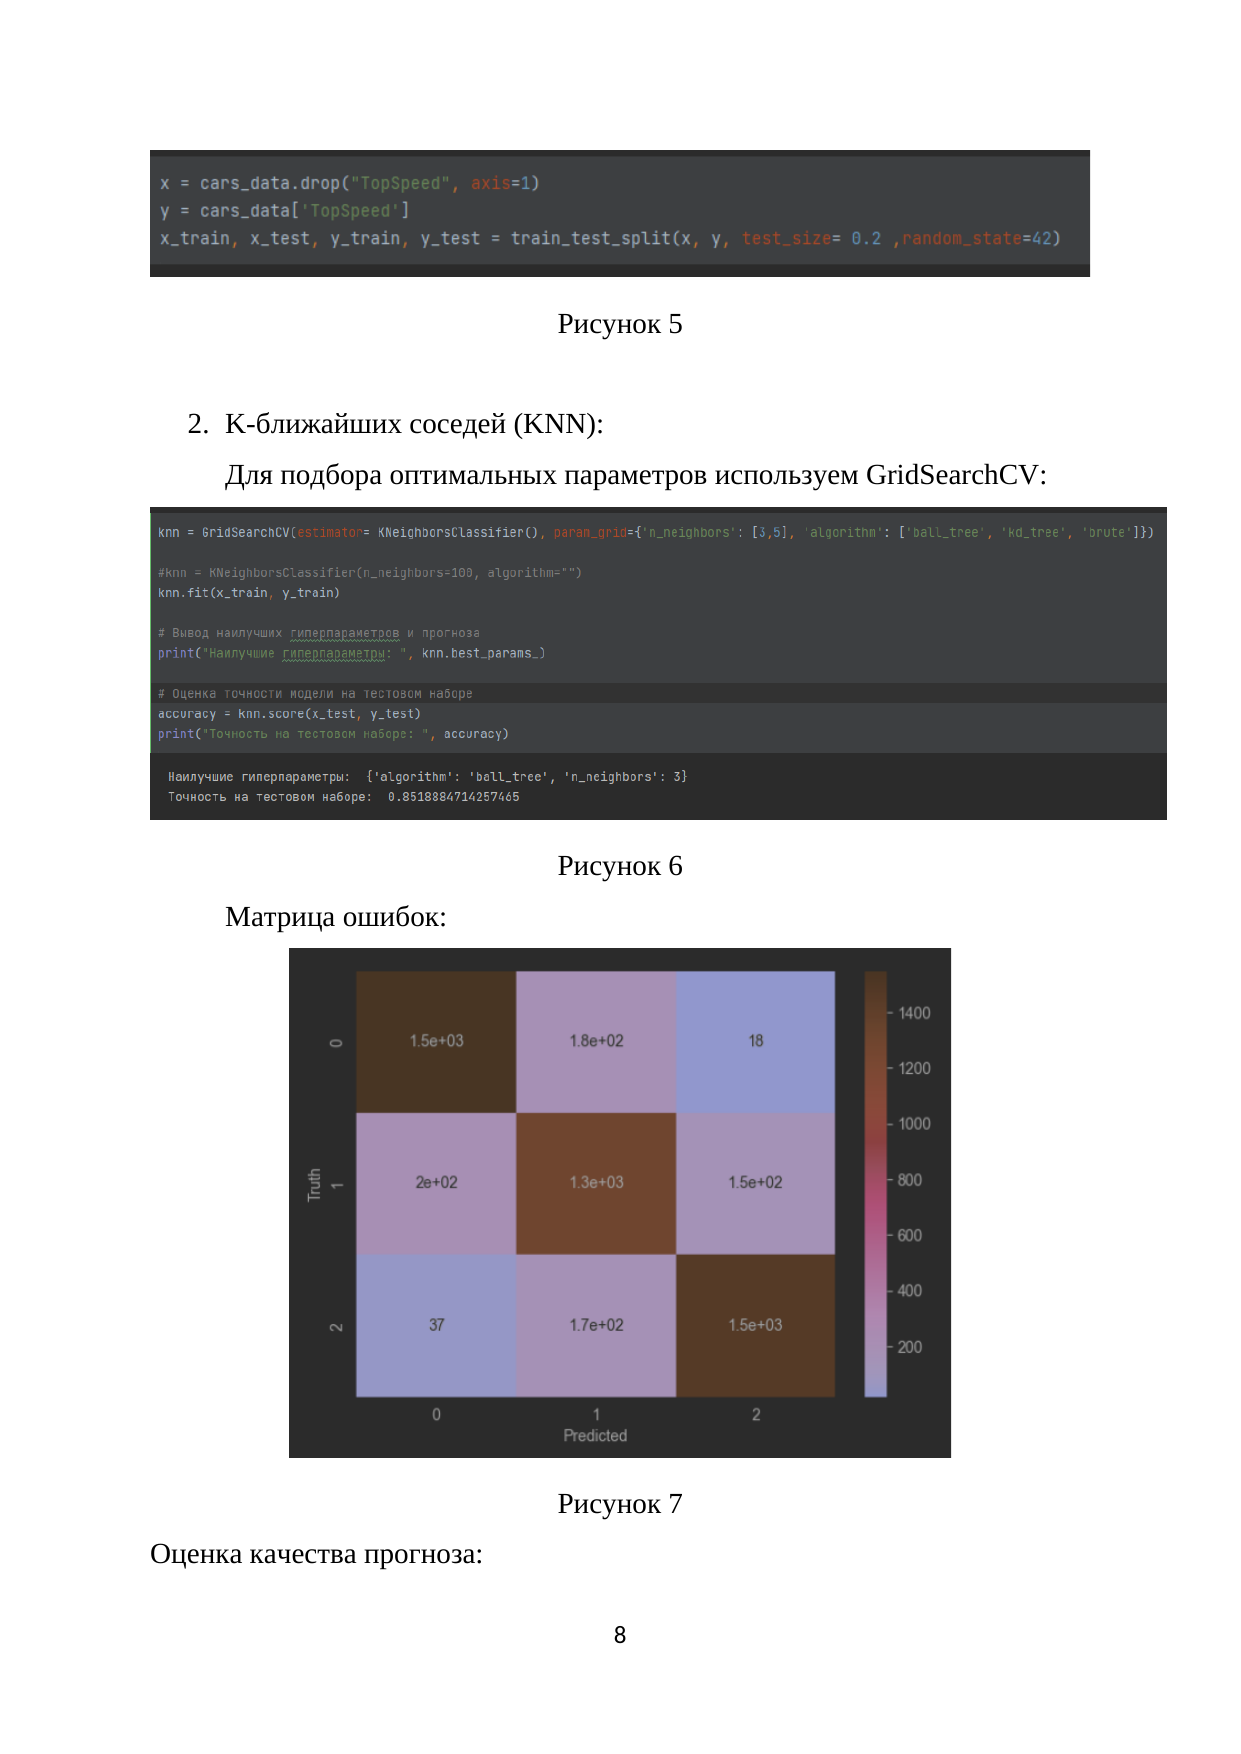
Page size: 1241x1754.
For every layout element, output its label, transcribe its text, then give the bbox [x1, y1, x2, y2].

picture [289, 948, 952, 1458]
picture [150, 150, 1091, 277]
subtitle Оценка качества прогноза: [150, 1536, 1090, 1570]
subtitle Матрица ошибок: [150, 899, 1090, 932]
subtitle Для подбора оптимальных параметров используем GridSearchCV: [150, 457, 1090, 490]
subtitle Рисунок 6 [150, 848, 1090, 882]
subtitle K-ближайших соседей (KNN): [187, 406, 1090, 440]
picture [150, 507, 1167, 820]
subtitle Рисунок 7 [150, 1486, 1090, 1519]
subtitle Рисунок 5 [150, 306, 1090, 339]
